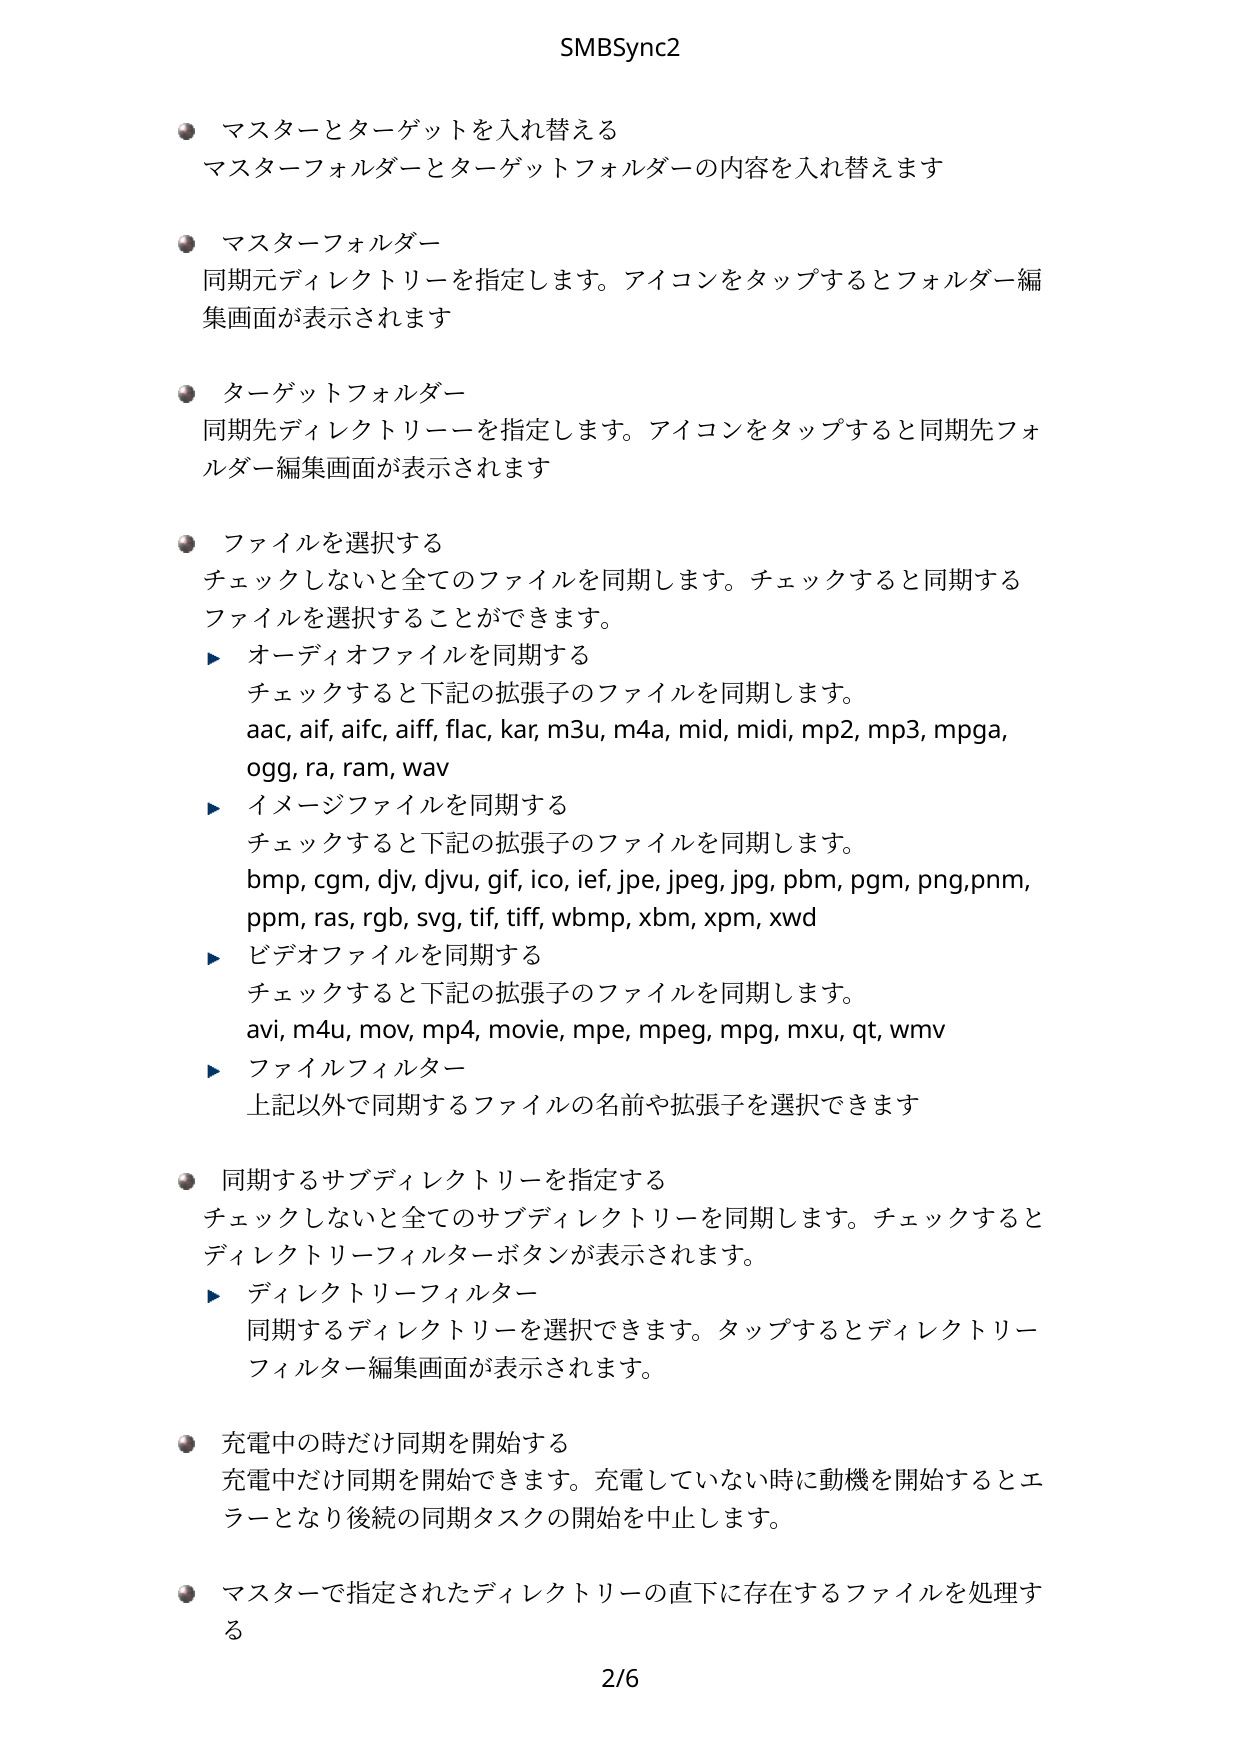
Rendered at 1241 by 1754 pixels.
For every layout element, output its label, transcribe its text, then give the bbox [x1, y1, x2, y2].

picture [178, 535, 195, 553]
list マスターで指定されたディレクトリーの直下に存在するファイルを処理する [177, 1573, 1063, 1648]
list ビデオファイルを同期する [202, 935, 1063, 973]
text 同期先ディレクトリーーを指定します。アイコンをタップすると同期先フォルダー編集画面が表示されます [202, 410, 1063, 485]
text bmp, cgm, djv, djvu, gif, ico, ief, jpe, jpeg, jpg, pbm, pgm, png,pnm, ppm, ras, rgb, svg, tif, tiff, wbmp, xbm, xpm, xwd [246, 860, 1063, 935]
picture [178, 235, 195, 253]
text チェックすると下記の拡張子のファイルを同期します。 [202, 823, 1063, 860]
list 同期するサブディレクトリーを指定する [177, 1160, 1063, 1198]
text 同期元ディレクトリーを指定します。アイコンをタップするとフォルダー編集画面が表示されます [202, 260, 1063, 335]
list ディレクトリーフィルター [202, 1273, 1063, 1310]
picture [203, 798, 220, 815]
list ファイルを選択する [177, 523, 1063, 560]
picture [178, 123, 195, 140]
picture [203, 948, 220, 965]
picture [203, 648, 220, 665]
picture [203, 1285, 220, 1303]
list ファイルフィルター [202, 1048, 1063, 1085]
text チェックすると下記の拡張子のファイルを同期します。 [203, 673, 1063, 710]
text マスターフォルダーとターゲットフォルダーの内容を入れ替えます [202, 148, 1063, 185]
picture [178, 1435, 195, 1453]
picture [178, 1585, 195, 1603]
list マスターとターゲットを入れ替える [177, 110, 1063, 148]
text aac, aif, aifc, aiff, flac, kar, m3u, m4a, mid, midi, mp2, mp3, mpga, ogg, ra, ram, wav [246, 710, 1063, 785]
list イメージファイルを同期する [202, 785, 1063, 823]
text チェックしないと全てのファイルを同期します。チェックすると同期するファイルを選択することができます。 [202, 560, 1063, 635]
text 上記以外で同期するファイルの名前や拡張子を選択できます [203, 1085, 1063, 1123]
text 同期するディレクトリーを選択できます。タップするとディレクトリーフィルター編集画面が表示されます。 [246, 1310, 1063, 1385]
picture [178, 385, 195, 403]
list マスターフォルダー [177, 223, 1063, 260]
list ターゲットフォルダー [177, 373, 1063, 410]
text avi, m4u, mov, mp4, movie, mpe, mpeg, mpg, mxu, qt, wmv [202, 1010, 1063, 1048]
text 充電中だけ同期を開始できます。充電していない時に動機を開始するとエラーとなり後続の同期タスクの開始を中止します。 [221, 1460, 1063, 1535]
list オーディオファイルを同期する [202, 635, 1063, 673]
picture [203, 1060, 220, 1078]
picture [178, 1173, 195, 1190]
text チェックしないと全てのサブディレクトリーを同期します。チェックするとディレクトリーフィルターボタンが表示されます。 [202, 1198, 1063, 1273]
text チェックすると下記の拡張子のファイルを同期します。 [203, 973, 1063, 1010]
list 充電中の時だけ同期を開始する [177, 1423, 1063, 1460]
